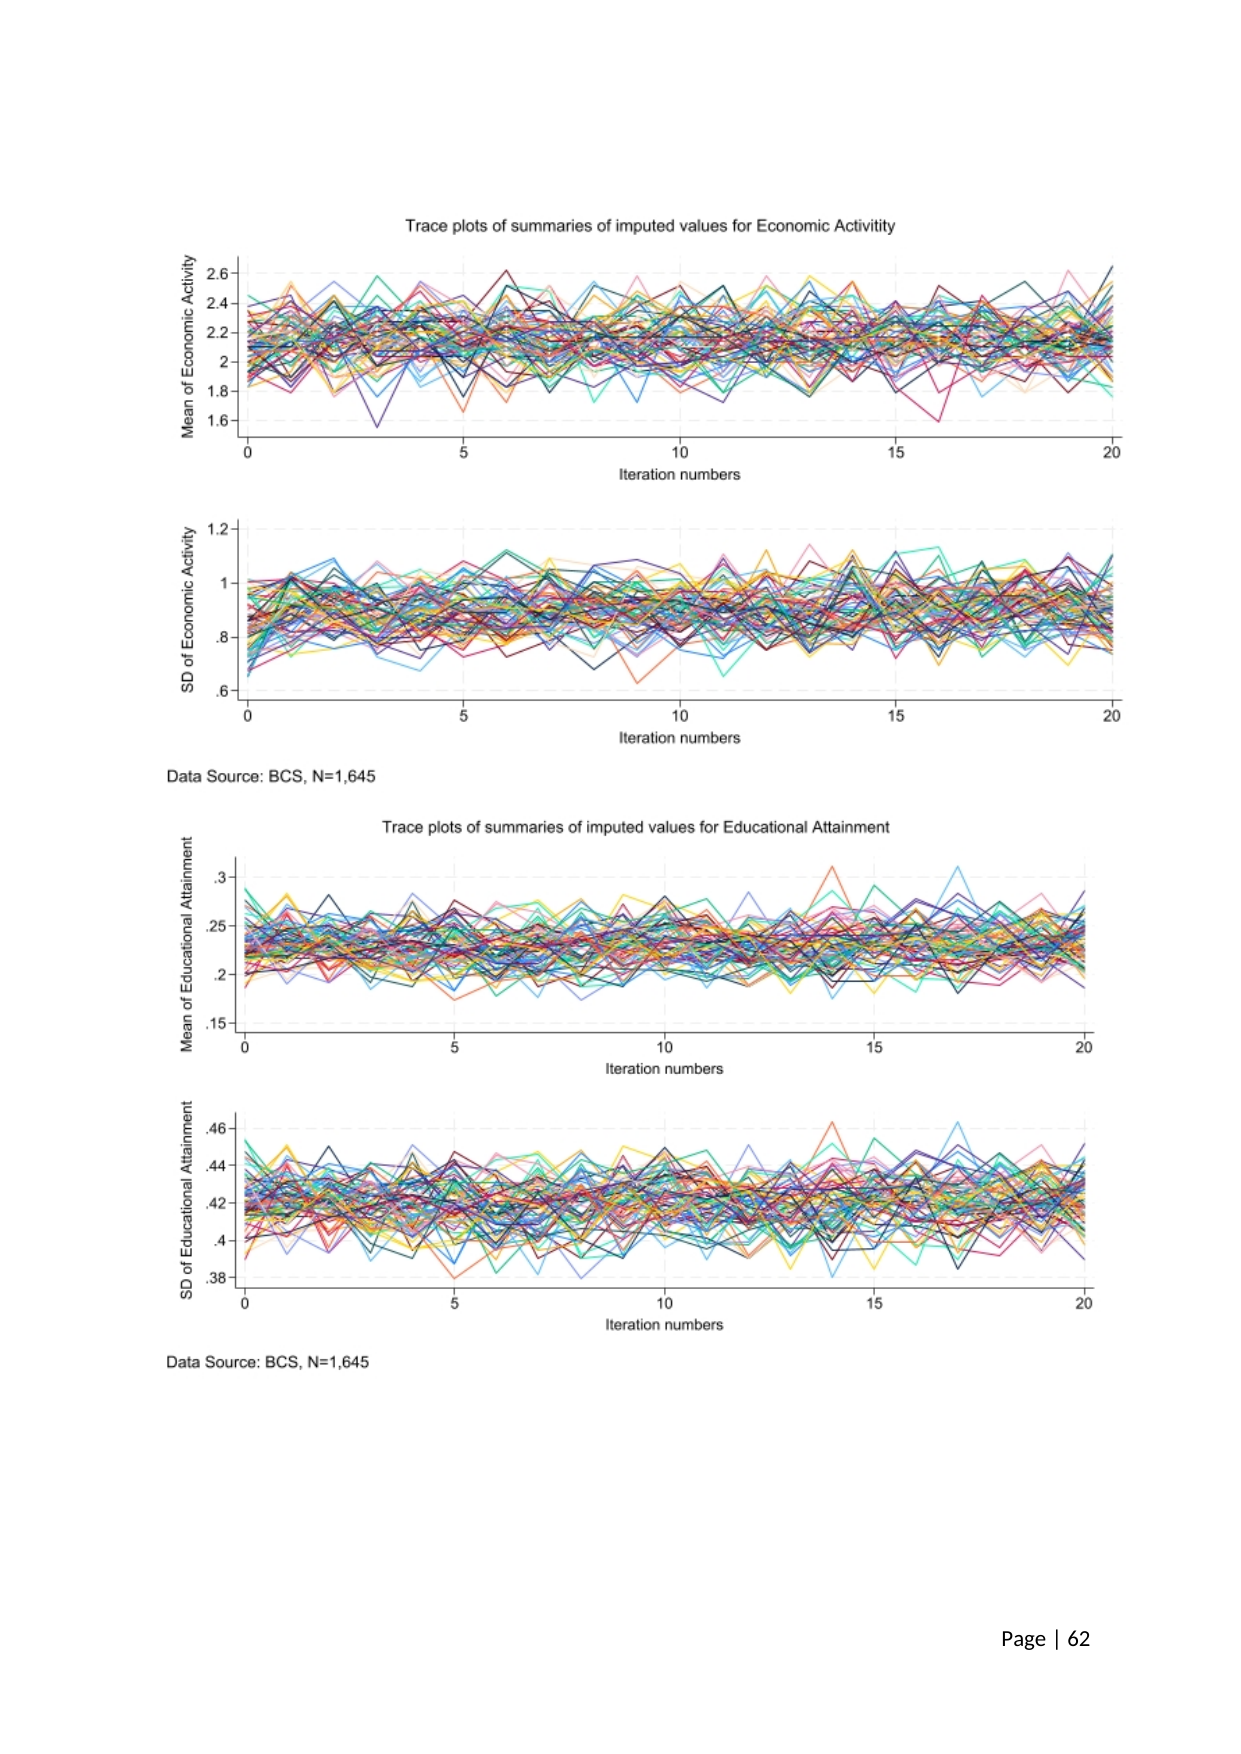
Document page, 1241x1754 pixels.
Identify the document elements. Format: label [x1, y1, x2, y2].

picture [150, 805, 1122, 1389]
picture [150, 203, 1150, 804]
